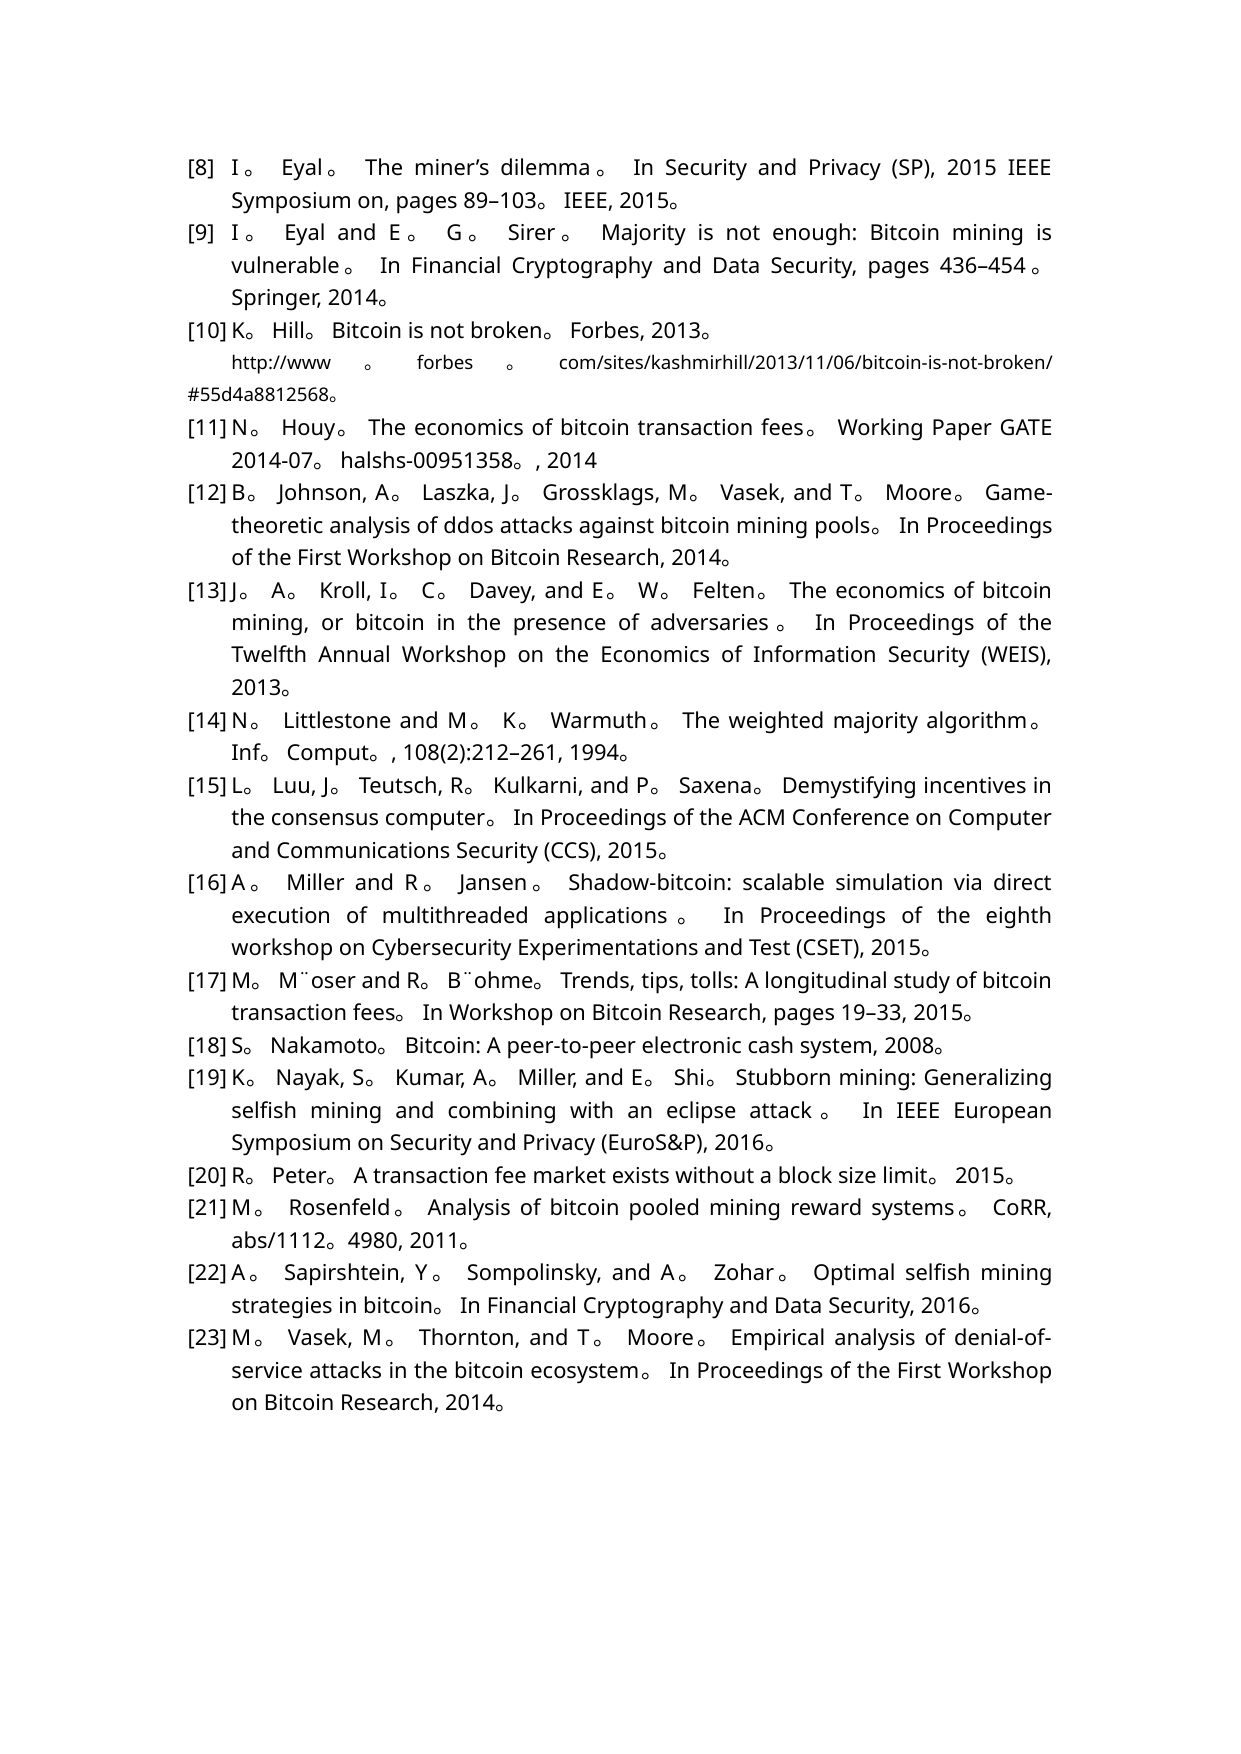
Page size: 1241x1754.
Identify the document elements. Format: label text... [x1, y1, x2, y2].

list A。 Miller and R。 Jansen。 Shadow-bitcoin: scalable simulation via direct execution of multithreaded applications。 In Proceedings of the eighth workshop on Cybersecurity Experimentations and Test (CSET), 2015。 [187, 865, 1053, 962]
list L。 Luu, J。 Teutsch, R。 Kulkarni, and P。 Saxena。 Demystifying incentives in the consensus computer。 In Proceedings of the ACM Conference on Computer and Communications Security (CCS), 2015。 [187, 767, 1053, 865]
list J。 A。 Kroll, I。 C。 Davey, and E。 W。 Felten。 The economics of bitcoin mining, or bitcoin in the presence of adversaries。 In Proceedings of the Twelfth Annual Workshop on the Economics of Information Security (WEIS), 2013。 [187, 572, 1053, 702]
list I。 Eyal and E。 G。 Sirer。 Majority is not enough: Bitcoin mining is vulnerable。 In Financial Cryptography and Data Security, pages 436–454。 Springer, 2014。 [187, 215, 1053, 312]
list N。 Littlestone and M。 K。 Warmuth。 The weighted majority algorithm。 Inf。 Comput。, 108(2):212–261, 1994。 [187, 702, 1053, 767]
list I。 Eyal。 The miner’s dilemma。 In Security and Privacy (SP), 2015 IEEE Symposium on, pages 89–103。 IEEE, 2015。 [187, 150, 1053, 215]
list K。 Nayak, S。 Kumar, A。 Miller, and E。 Shi。 Stubborn mining: Generalizing selfish mining and combining with an eclipse attack。 In IEEE European Symposium on Security and Privacy (EuroS&P), 2016。 [187, 1060, 1053, 1157]
list M。 M¨oser and R。 B¨ohme。 Trends, tips, tolls: A longitudinal study of bitcoin transaction fees。 In Workshop on Bitcoin Research, pages 19–33, 2015。 [187, 962, 1053, 1027]
list N。 Houy。 The economics of bitcoin transaction fees。 Working Paper GATE 2014-07。 halshs-00951358。, 2014 [187, 410, 1053, 475]
list R。 Peter。 A transaction fee market exists without a block size limit。 2015。 [187, 1157, 1053, 1190]
list M。 Vasek, M。 Thornton, and T。 Moore。 Empirical analysis of denial-of-service attacks in the bitcoin ecosystem。 In Proceedings of the First Workshop on Bitcoin Research, 2014。 [187, 1320, 1053, 1417]
list M。 Rosenfeld。 Analysis of bitcoin pooled mining reward systems。 CoRR, abs/1112。4980, 2011。 [187, 1190, 1053, 1255]
list B。 Johnson, A。 Laszka, J。 Grossklags, M。 Vasek, and T。 Moore。 Game-theoretic analysis of ddos attacks against bitcoin mining pools。 In Proceedings of the First Workshop on Bitcoin Research, 2014。 [187, 475, 1053, 572]
list K。 Hill。 Bitcoin is not broken。 Forbes, 2013。 [187, 312, 1053, 345]
text http://www。forbes。com/sites/kashmirhill/2013/11/06/bitcoin-is-not-broken/#55d4a8812568。 [187, 345, 1053, 410]
list A。 Sapirshtein, Y。 Sompolinsky, and A。 Zohar。 Optimal selfish mining strategies in bitcoin。 In Financial Cryptography and Data Security, 2016。 [187, 1255, 1053, 1320]
list S。 Nakamoto。 Bitcoin: A peer-to-peer electronic cash system, 2008。 [187, 1027, 1053, 1060]
